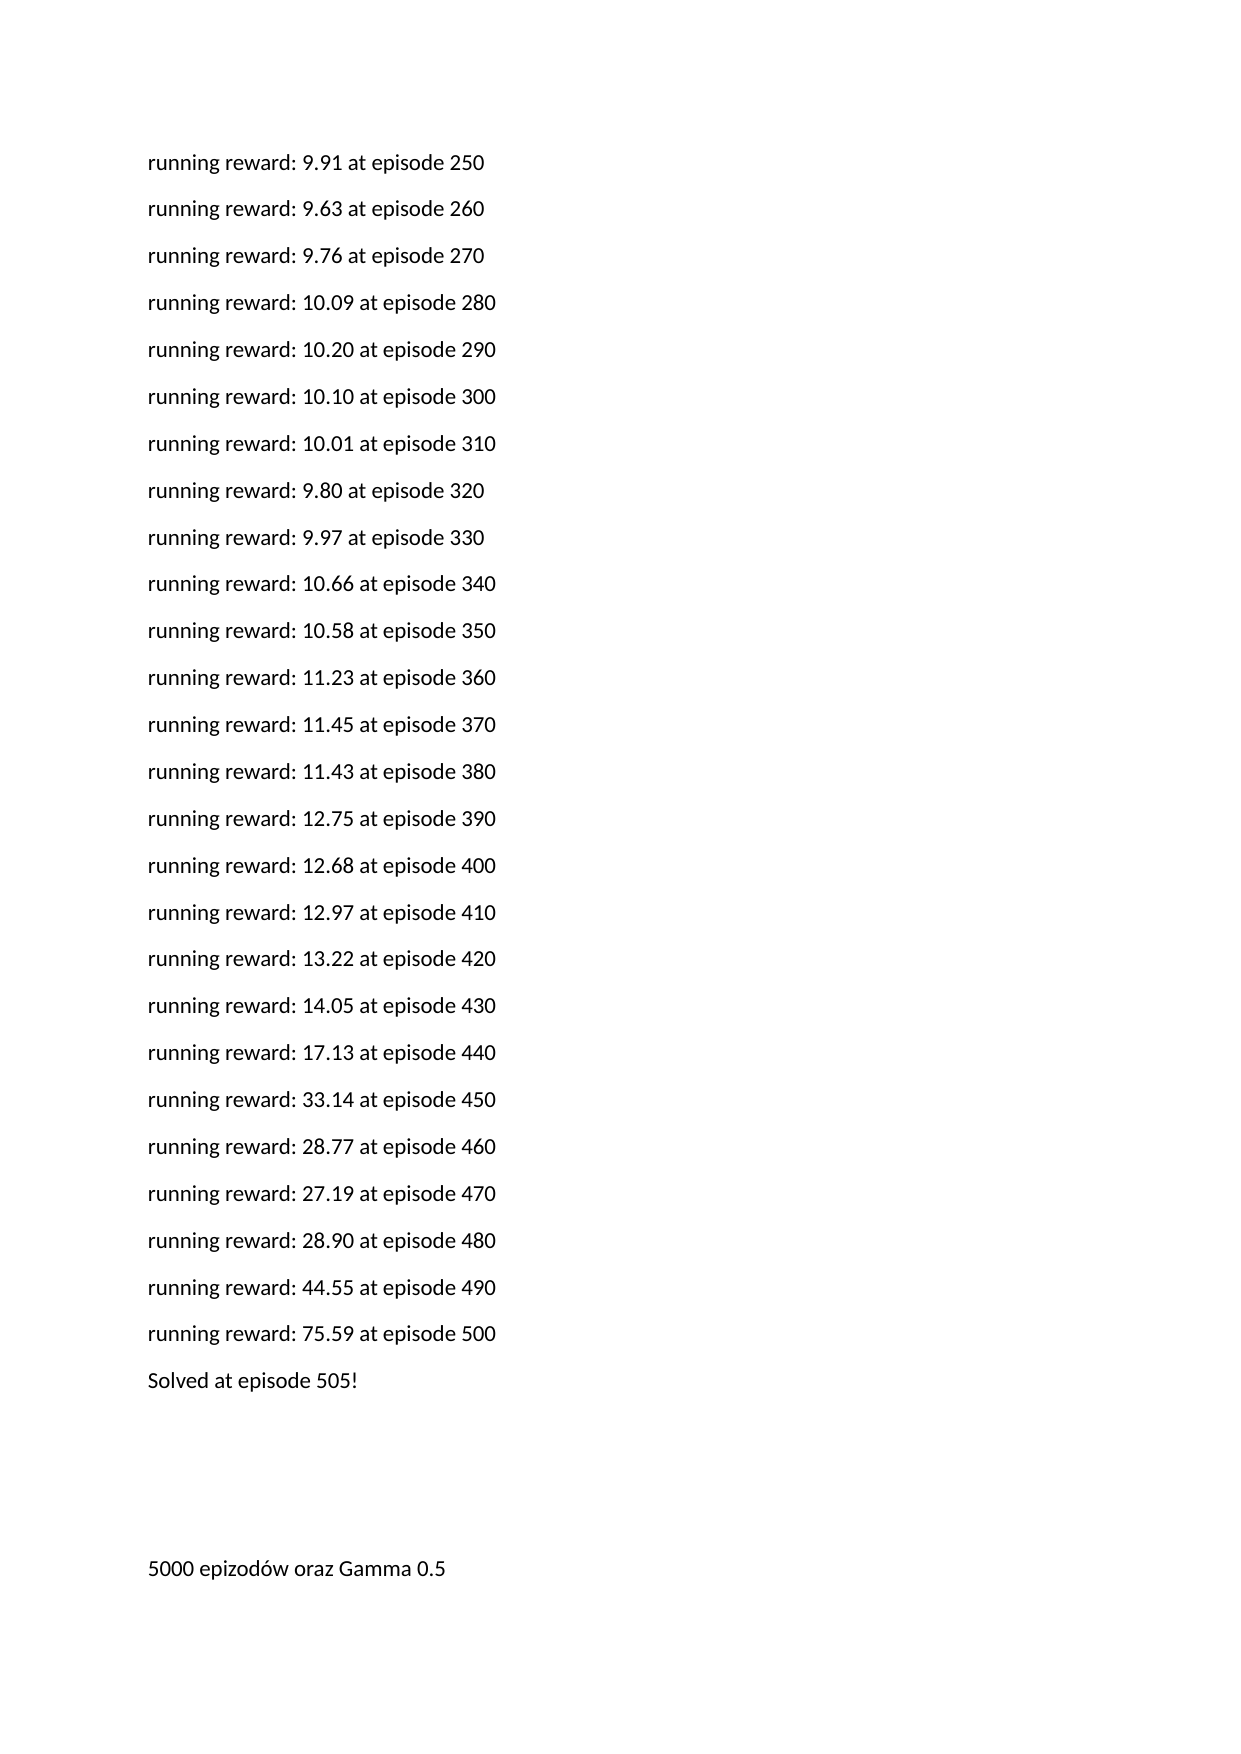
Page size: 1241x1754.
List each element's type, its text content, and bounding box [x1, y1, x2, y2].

text running reward: 12.97 at episode 410 [148, 898, 1093, 926]
text running reward: 10.10 at episode 300 [148, 382, 1093, 410]
text running reward: 11.23 at episode 360 [148, 663, 1093, 691]
text running reward: 9.91 at episode 250 [148, 148, 1093, 176]
text running reward: 10.01 at episode 310 [148, 429, 1093, 457]
text running reward: 75.59 at episode 500 [148, 1319, 1093, 1347]
text running reward: 11.43 at episode 380 [148, 757, 1093, 785]
text running reward: 12.68 at episode 400 [148, 851, 1093, 879]
text running reward: 9.76 at episode 270 [148, 241, 1093, 269]
text running reward: 9.63 at episode 260 [148, 194, 1093, 222]
text Solved at episode 505! [148, 1366, 1093, 1394]
text running reward: 10.09 at episode 280 [148, 288, 1093, 316]
text running reward: 13.22 at episode 420 [148, 944, 1093, 972]
text running reward: 10.20 at episode 290 [148, 335, 1093, 363]
text running reward: 14.05 at episode 430 [148, 991, 1093, 1019]
text running reward: 9.80 at episode 320 [148, 476, 1093, 504]
text running reward: 44.55 at episode 490 [148, 1273, 1093, 1301]
text running reward: 17.13 at episode 440 [148, 1038, 1093, 1066]
text running reward: 27.19 at episode 470 [148, 1179, 1093, 1207]
text running reward: 28.77 at episode 460 [148, 1132, 1093, 1160]
text running reward: 10.66 at episode 340 [148, 569, 1093, 597]
text running reward: 12.75 at episode 390 [148, 804, 1093, 832]
text running reward: 9.97 at episode 330 [148, 523, 1093, 551]
text running reward: 11.45 at episode 370 [148, 710, 1093, 738]
text running reward: 28.90 at episode 480 [148, 1226, 1093, 1254]
text 5000 epizodów oraz Gamma 0.5 [148, 1554, 1093, 1582]
text running reward: 33.14 at episode 450 [148, 1085, 1093, 1113]
text running reward: 10.58 at episode 350 [148, 616, 1093, 644]
